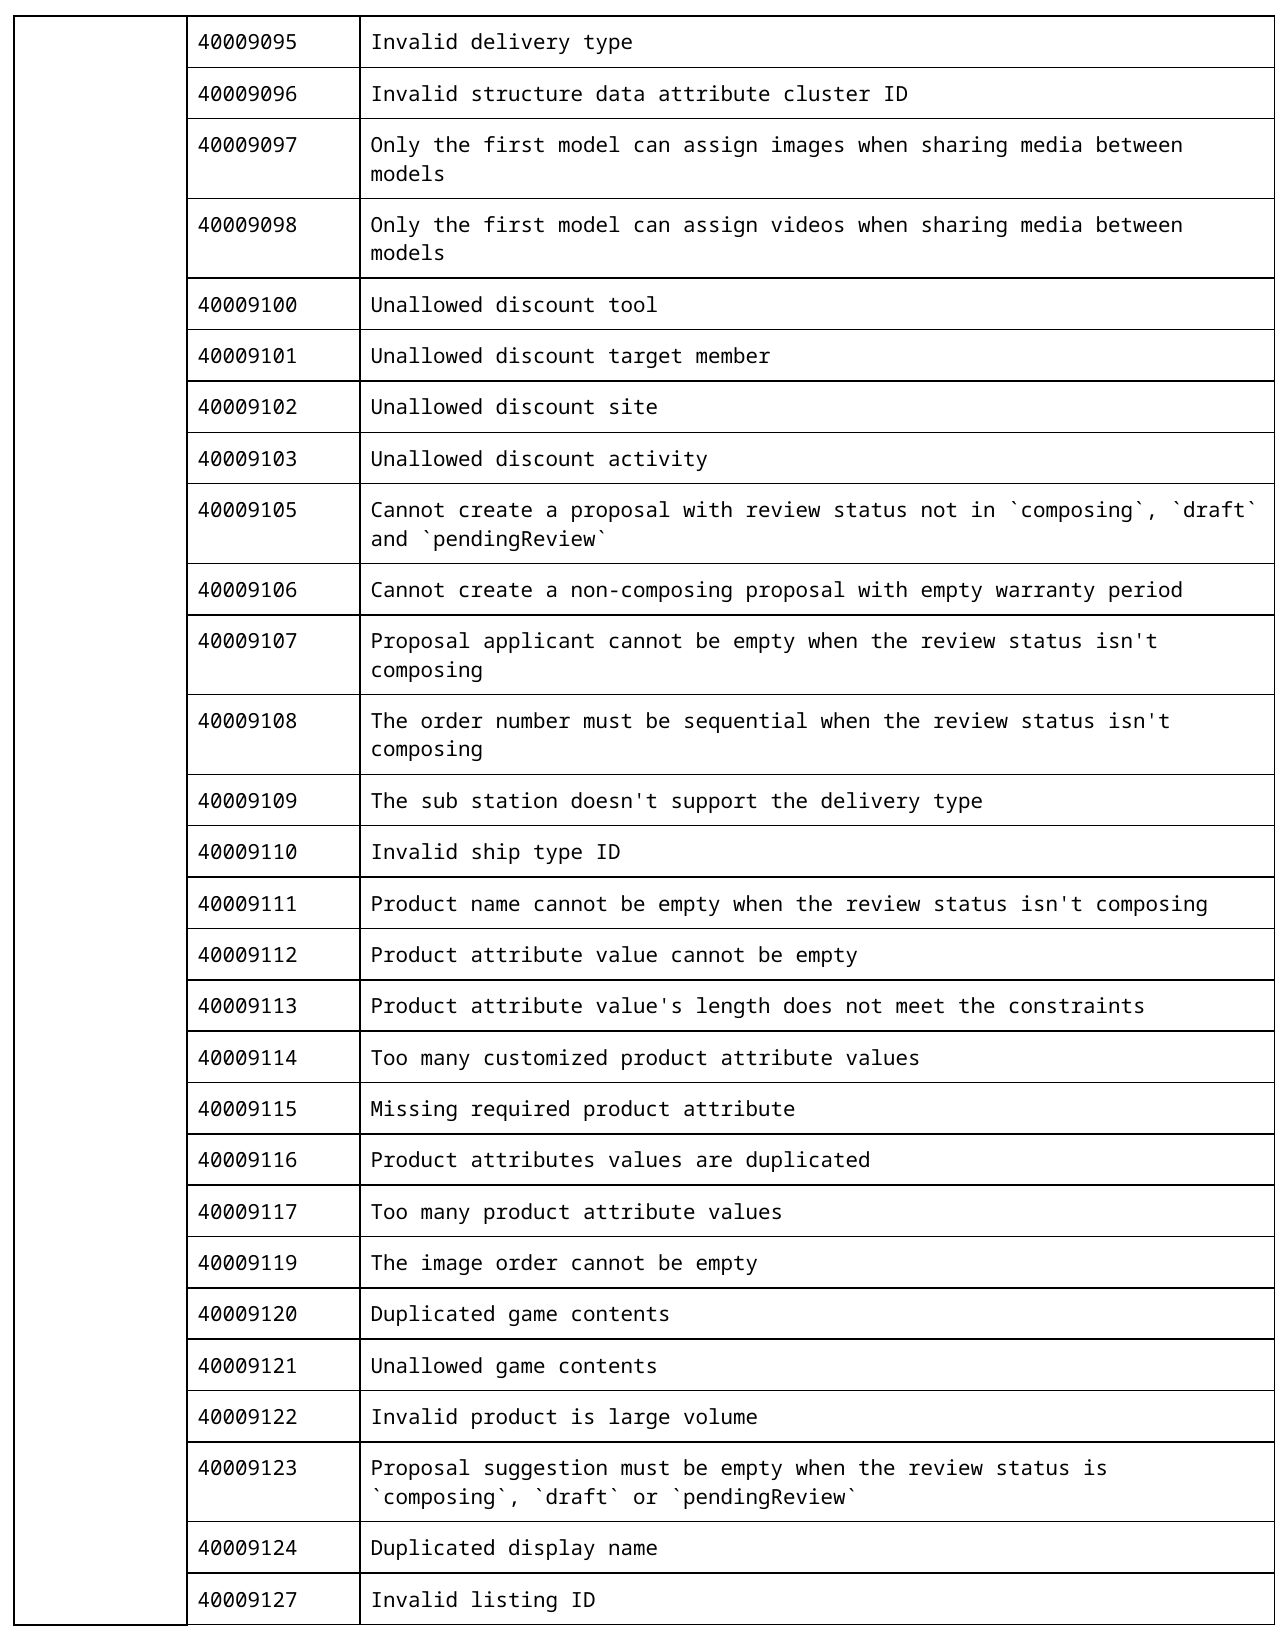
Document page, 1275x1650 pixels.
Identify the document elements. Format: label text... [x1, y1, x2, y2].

table_cell Missing required product attribute [361, 1083, 1274, 1133]
table_cell 40009127 [188, 1574, 359, 1623]
table_cell Too many customized product attribute values [361, 1032, 1274, 1082]
table_cell 40009115 [188, 1083, 359, 1133]
table_cell 40009110 [188, 826, 359, 876]
table_cell Invalid product is large volume [361, 1391, 1274, 1441]
table_cell 40009109 [188, 775, 359, 825]
table_cell 40009113 [188, 981, 359, 1030]
table_cell Unallowed game contents [361, 1340, 1274, 1390]
table_cell Only the first model can assign images when sharing media between models [361, 119, 1274, 197]
table_cell 40009111 [188, 878, 359, 927]
table_cell 40009108 [188, 695, 359, 773]
table_cell 40009116 [188, 1135, 359, 1184]
table_cell Unallowed discount tool [361, 279, 1274, 329]
table_cell 40009112 [188, 929, 359, 979]
table_cell Duplicated game contents [361, 1289, 1274, 1338]
table_cell Cannot create a non-composing proposal with empty warranty period [361, 564, 1274, 614]
table_cell 40009119 [188, 1237, 359, 1287]
table_cell Duplicated display name [361, 1522, 1274, 1572]
table_cell Invalid delivery type [361, 17, 1274, 66]
table_cell 40009097 [188, 119, 359, 197]
table_cell 40009105 [188, 484, 359, 562]
table_cell 40009101 [188, 330, 359, 380]
table_cell Invalid listing ID [361, 1574, 1274, 1623]
table_cell Only the first model can assign videos when sharing media between models [361, 199, 1274, 277]
table_cell 40009120 [188, 1289, 359, 1338]
table_cell Unallowed discount activity [361, 433, 1274, 483]
table_cell The order number must be sequential when the review status isn't composing [361, 695, 1274, 773]
table_cell 40009096 [188, 68, 359, 118]
table_cell 40009121 [188, 1340, 359, 1390]
table_cell 40009106 [188, 564, 359, 614]
table_cell Unallowed discount site [361, 382, 1274, 431]
table_cell 40009100 [188, 279, 359, 329]
table_cell 40009124 [188, 1522, 359, 1572]
table_cell Unallowed discount target member [361, 330, 1274, 380]
table_cell Too many product attribute values [361, 1186, 1274, 1236]
table_cell 40009107 [188, 616, 359, 694]
table_cell 40009123 [188, 1443, 359, 1521]
table_cell 40009122 [188, 1391, 359, 1441]
table_cell The image order cannot be empty [361, 1237, 1274, 1287]
table_cell Product attribute value's length does not meet the constraints [361, 981, 1274, 1030]
table_cell 40009103 [188, 433, 359, 483]
table_cell Invalid structure data attribute cluster ID [361, 68, 1274, 118]
table_cell Cannot create a proposal with review status not in `composing`, `draft` and `pendingReview` [361, 484, 1274, 562]
table_cell 40009114 [188, 1032, 359, 1082]
table_cell 40009098 [188, 199, 359, 277]
table_cell Product name cannot be empty when the review status isn't composing [361, 878, 1274, 927]
table_cell Proposal suggestion must be empty when the review status is `composing`, `draft` or `pendingReview` [361, 1443, 1274, 1521]
table_cell 40009102 [188, 382, 359, 431]
table_cell 40009117 [188, 1186, 359, 1236]
table_cell Invalid ship type ID [361, 826, 1274, 876]
table_cell 40009095 [188, 17, 359, 66]
table_cell Proposal applicant cannot be empty when the review status isn't composing [361, 616, 1274, 694]
table_cell The sub station doesn't support the delivery type [361, 775, 1274, 825]
table_cell Product attributes values are duplicated [361, 1135, 1274, 1184]
table_cell Product attribute value cannot be empty [361, 929, 1274, 979]
